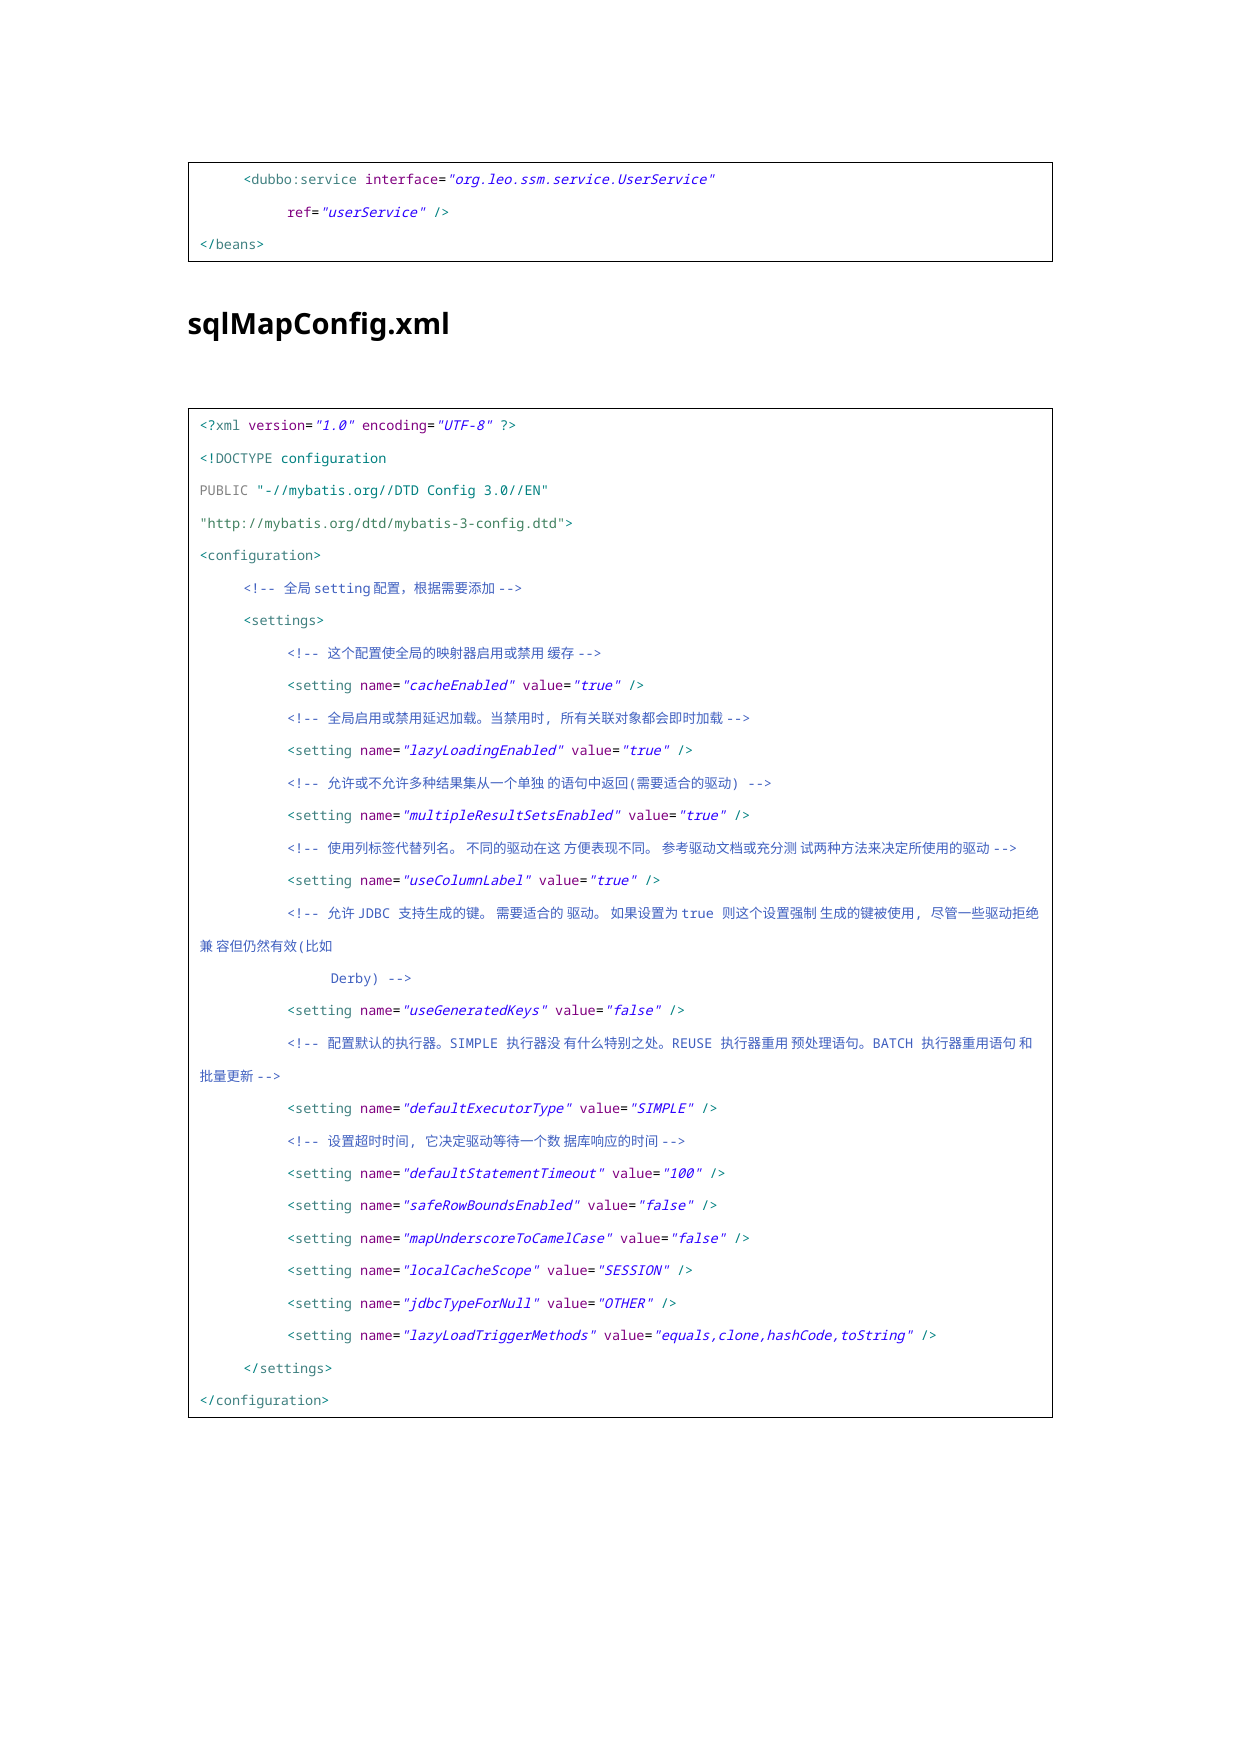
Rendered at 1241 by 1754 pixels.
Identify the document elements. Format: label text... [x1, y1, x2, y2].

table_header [189, 163, 1052, 261]
subtitle sqlMapConfig.xml [187, 291, 1053, 356]
table_header <?xml version="1.0" encoding="UTF-8" ?> <!DOCTYPE configuration PUBLIC "-//mybatis.org//DTD Config 3.0//EN" "http://mybatis.org/dtd/mybatis-3-config.dtd"> <configuration> <!-- 全局setting配置，根据需要添加 --> <settings> <!-- 这个配置使全局的映射器启用或禁用 缓存 --> <setting name="cacheEnabled" value="true" /> <!-- 全局启用或禁用延迟加载。当禁用时, 所有关联对象都会即时加载 --> <setting name="lazyLoadingEnabled" value="true" /> <!-- 允许或不允许多种结果集从一个单独 的语句中返回(需要适合的驱动) --> <setting name="multipleResultSetsEnabled" value="true" /> <!-- 使用列标签代替列名。 不同的驱动在这 方便表现不同。 参考驱动文档或充分测 试两种方法来决定所使用的驱动 --> <setting name="useColumnLabel" value="true" /> <!-- 允许 JDBC 支持生成的键。 需要适合的 驱动。 如果设置为 true 则这个设置强制 生成的键被使用, 尽管一些驱动拒绝兼 容但仍然有效(比如 Derby) --> <setting name="useGeneratedKeys" value="false" /> <!-- 配置默认的执行器。SIMPLE 执行器没 有什么特别之处。REUSE 执行器重用 预处理语句。BATCH 执行器重用语句 和批量更新 --> <setting name="defaultExecutorType" value="SIMPLE" /> <!-- 设置超时时间, 它决定驱动等待一个数 据库响应的时间 --> <setting name="defaultStatementTimeout" value="100" /> <setting name="safeRowBoundsEnabled" value="false" /> <setting name="mapUnderscoreToCamelCase" value="false" /> <setting name="localCacheScope" value="SESSION" /> <setting name="jdbcTypeForNull" value="OTHER" /> <setting name="lazyLoadTriggerMethods" value="equals,clone,hashCode,toString" /> </settings> </configuration> [189, 409, 1052, 1417]
